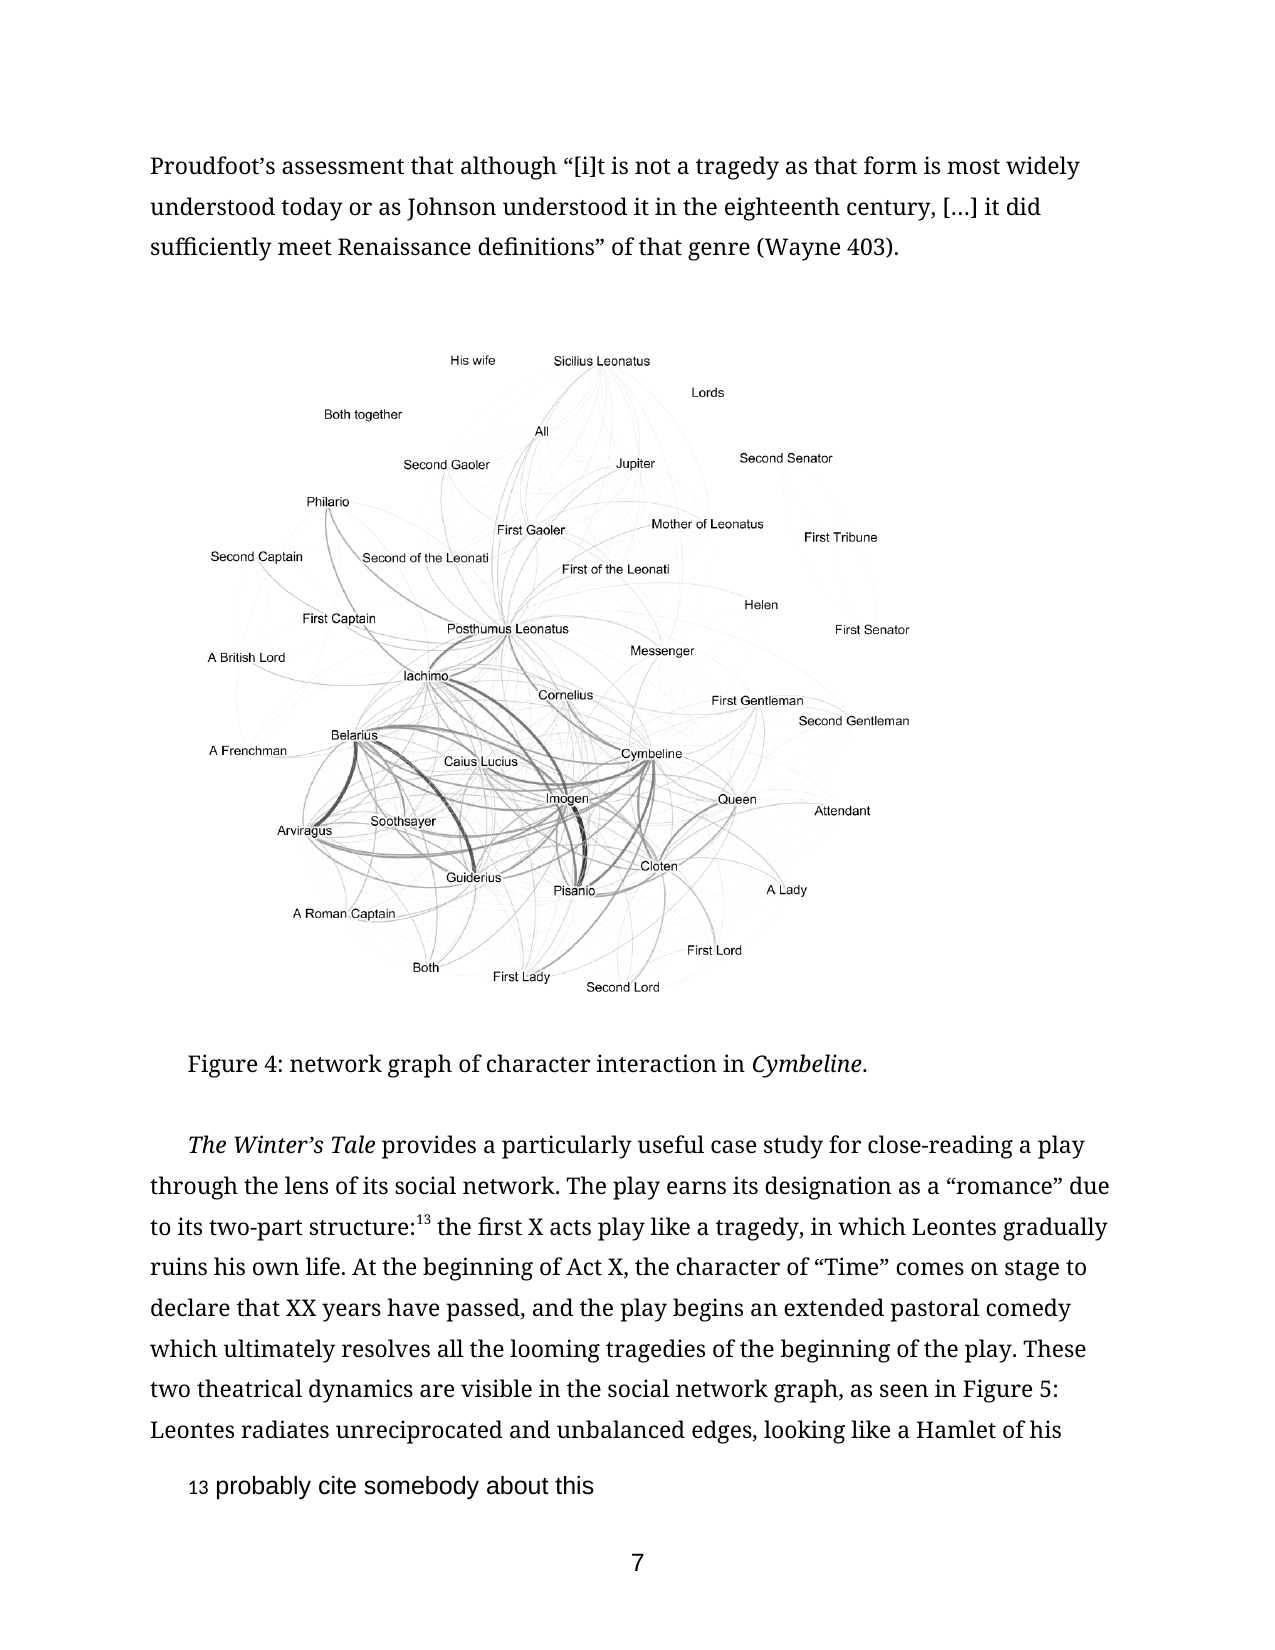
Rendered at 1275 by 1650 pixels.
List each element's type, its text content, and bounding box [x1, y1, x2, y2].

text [150, 1129, 1125, 1445]
text Figure 4: network graph of character interaction in Cymbeline. [150, 1048, 1125, 1079]
picture [187, 312, 916, 1041]
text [150, 150, 1125, 262]
